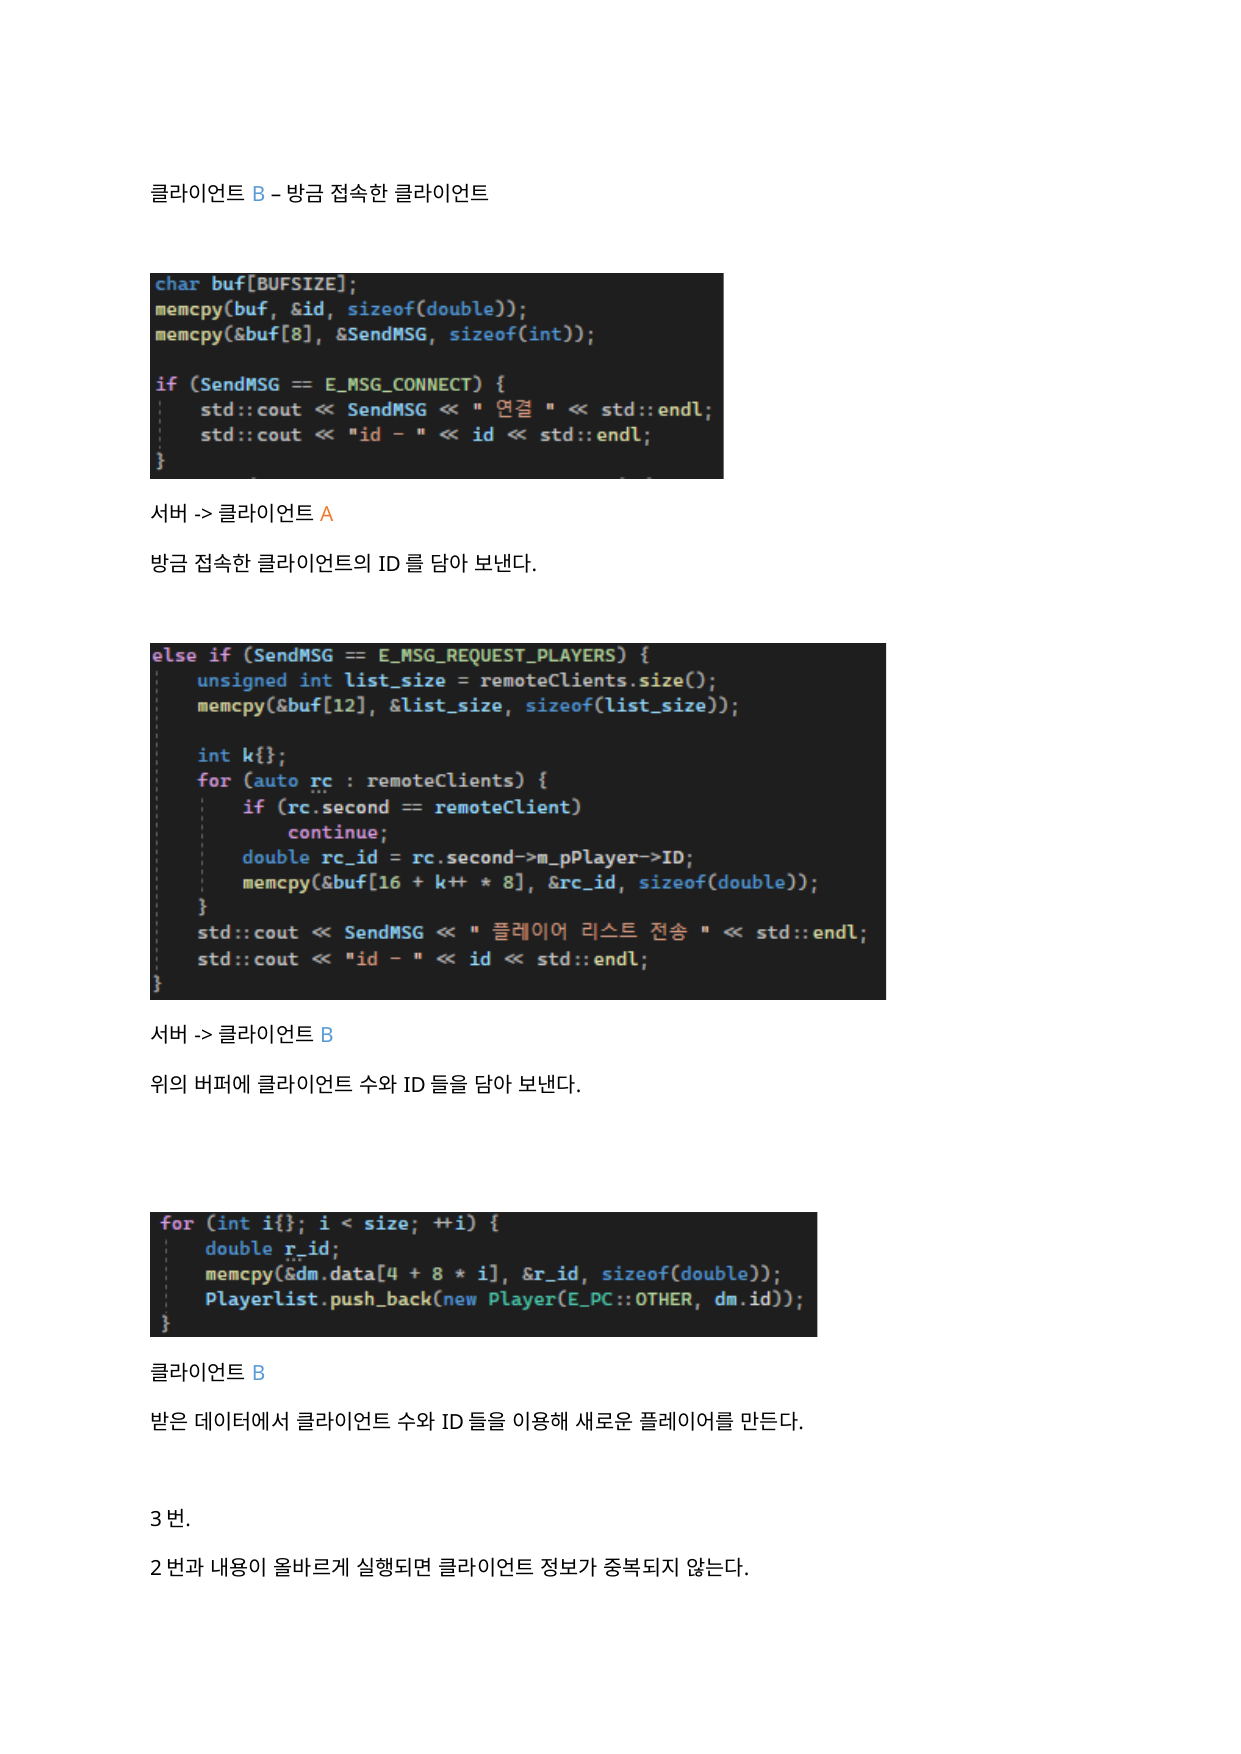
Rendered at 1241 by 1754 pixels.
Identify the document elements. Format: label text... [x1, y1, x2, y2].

text 받은 데이터에서 클라이언트 수와 ID들을 이용해 새로운 플레이어를 만든다. [150, 1405, 1090, 1436]
text 위의 버퍼에 클라이언트 수와 ID들을 담아 보낸다. [150, 1068, 1090, 1098]
picture [150, 273, 724, 479]
text 서버 -> 클라이언트 B [150, 1019, 1090, 1049]
picture [150, 643, 887, 1000]
text 서버 -> 클라이언트 A [150, 497, 1090, 528]
text 방금 접속한 클라이언트의 ID를 담아 보낸다. [150, 547, 1090, 577]
text 2번과 내용이 올바르게 실행되면 클라이언트 정보가 중복되지 않는다. [150, 1551, 1090, 1582]
text 3번. [150, 1502, 1090, 1532]
picture [150, 1212, 818, 1337]
text 클라이언트 B – 방금 접속한 클라이언트 [150, 177, 1090, 207]
text 클라이언트 B [150, 1356, 1090, 1386]
